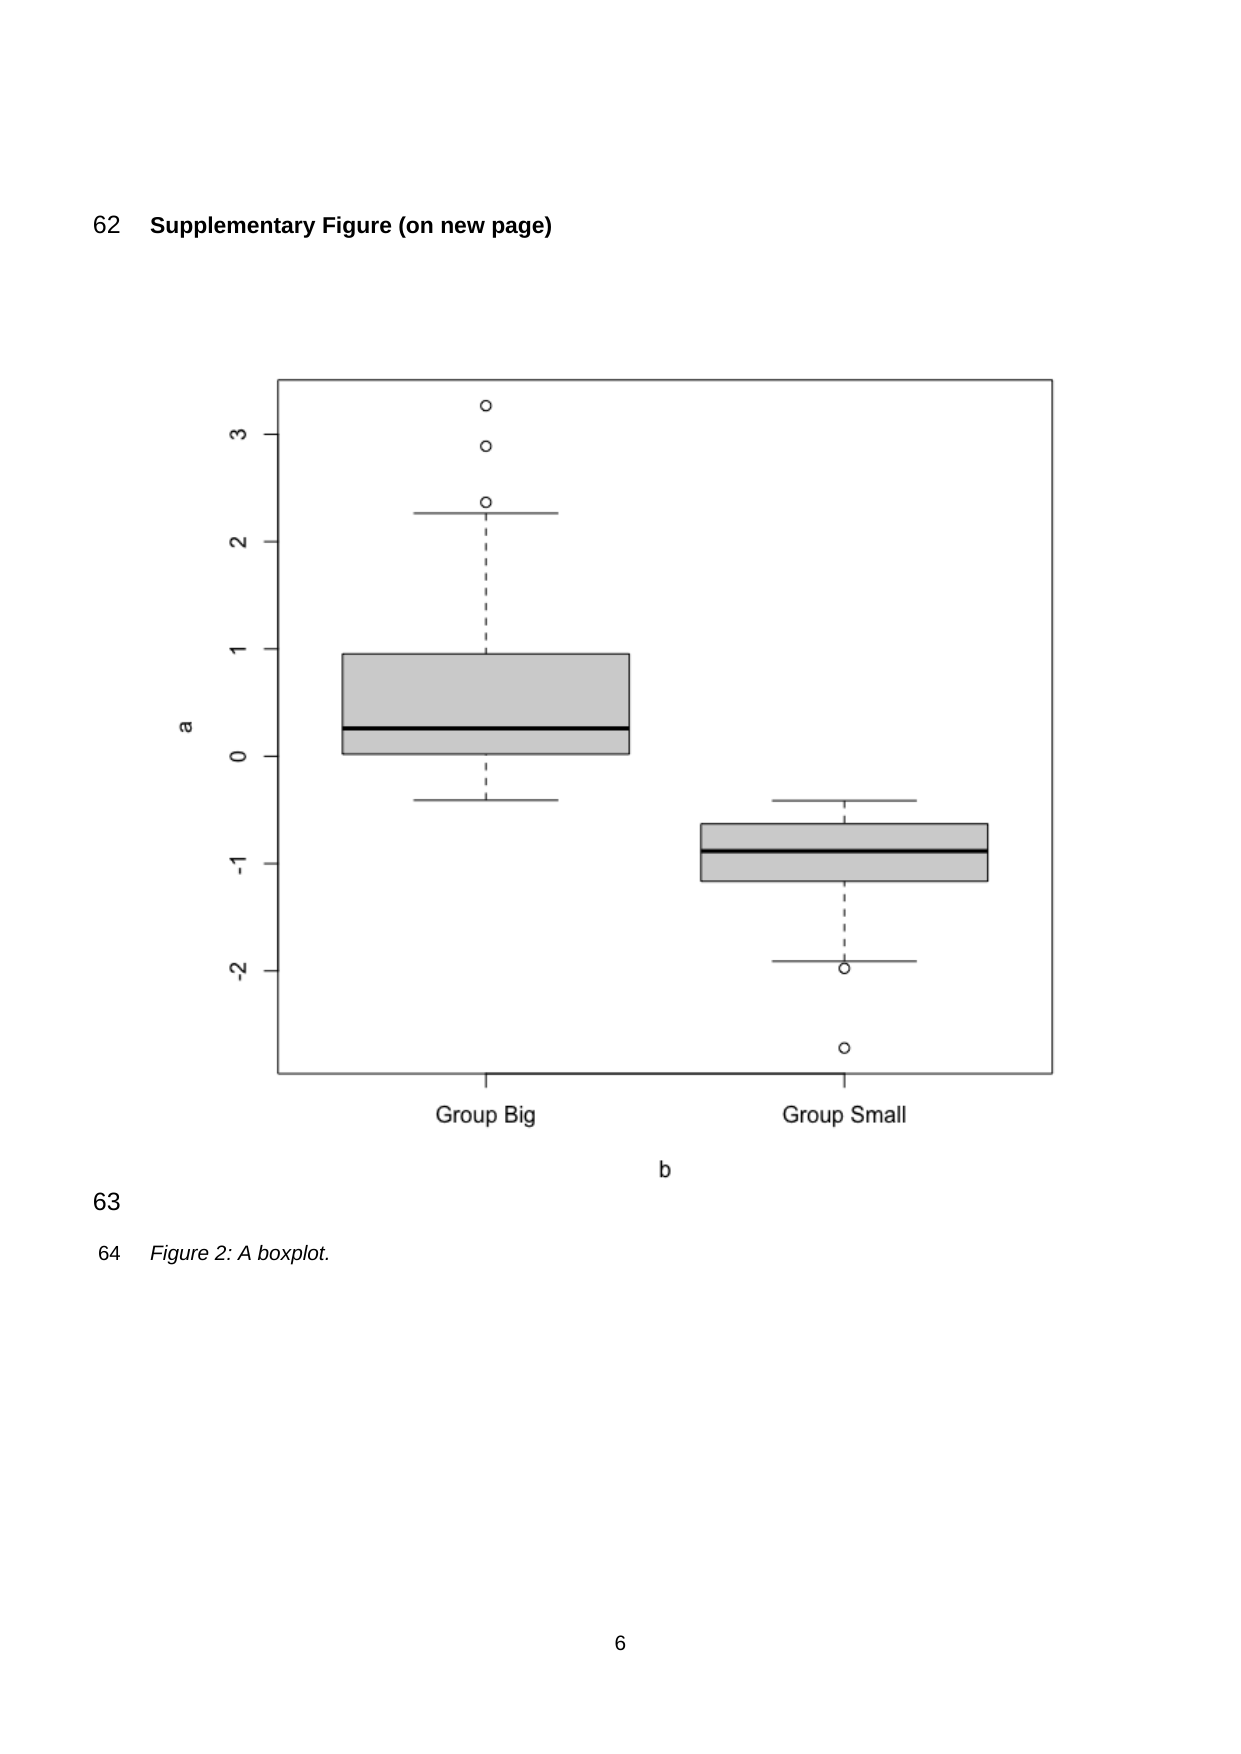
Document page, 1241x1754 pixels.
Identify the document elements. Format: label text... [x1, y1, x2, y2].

picture [168, 270, 1109, 1211]
subtitle Supplementary Figure (on new page) [150, 212, 1090, 239]
text Figure 2: A boxplot. [150, 1241, 1090, 1265]
